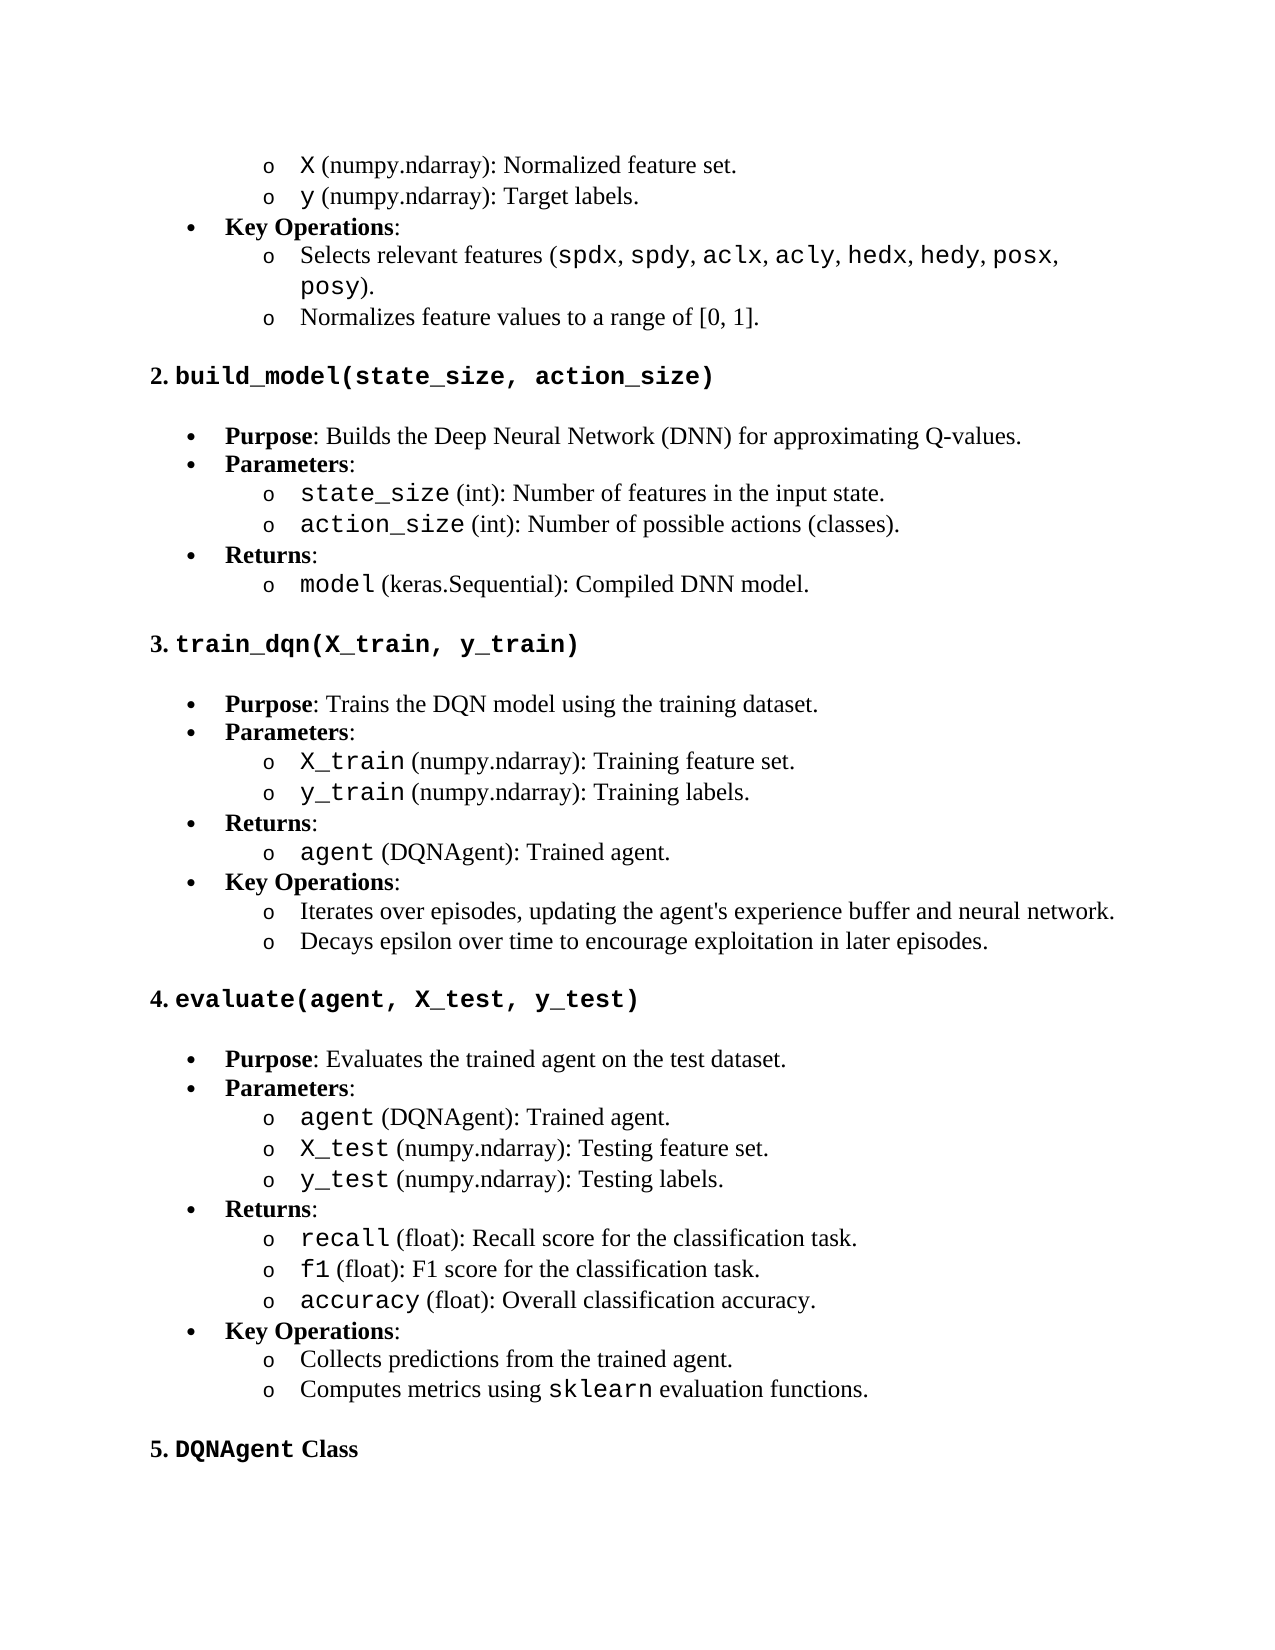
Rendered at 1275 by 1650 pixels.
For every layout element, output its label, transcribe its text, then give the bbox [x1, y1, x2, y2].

list model (keras.Sequential): Compiled DNN model. [262, 569, 1125, 599]
list state_size (int): Number of features in the input state. [262, 478, 1125, 509]
list Parameters: [187, 449, 1125, 478]
list X_test (numpy.ndarray): Testing feature set. [262, 1133, 1125, 1164]
list Parameters: [187, 717, 1125, 746]
list f1 (float): F1 score for the classification task. [262, 1254, 1125, 1285]
list Collects predictions from the trained agent. [262, 1344, 1125, 1374]
list Purpose: Evaluates the trained agent on the test dataset. [187, 1044, 1125, 1073]
list Normalizes feature values to a range of [0, 1]. [262, 302, 1125, 332]
text 5. DQNAgent Class [150, 1434, 1125, 1465]
list y_test (numpy.ndarray): Testing labels. [262, 1164, 1125, 1194]
list agent (DQNAgent): Trained agent. [262, 837, 1125, 867]
list y (numpy.ndarray): Target labels. [262, 181, 1125, 212]
text 3. train_dqn(X_train, y_train) [150, 629, 1125, 659]
list accuracy (float): Overall classification accuracy. [262, 1285, 1125, 1316]
list Parameters: [187, 1073, 1125, 1102]
list Key Operations: [187, 1316, 1125, 1344]
list Key Operations: [187, 212, 1125, 240]
list Selects relevant features (spdx, spdy, aclx, acly, hedx, hedy, posx, posy). [262, 240, 1125, 302]
list Iterates over episodes, updating the agent's experience buffer and neural network. [262, 896, 1125, 926]
list Purpose: Builds the Deep Neural Network (DNN) for approximating Q-values. [187, 421, 1125, 449]
list Key Operations: [187, 867, 1125, 896]
list Returns: [187, 540, 1125, 569]
list Returns: [187, 1194, 1125, 1223]
list X_train (numpy.ndarray): Training feature set. [262, 746, 1125, 777]
text 2. build_model(state_size, action_size) [150, 361, 1125, 392]
list agent (DQNAgent): Trained agent. [262, 1102, 1125, 1133]
text 4. evaluate(agent, X_test, y_test) [150, 984, 1125, 1015]
list Purpose: Trains the DQN model using the training dataset. [187, 689, 1125, 717]
list Returns: [187, 808, 1125, 837]
list action_size (int): Number of possible actions (classes). [262, 509, 1125, 540]
list recall (float): Recall score for the classification task. [262, 1223, 1125, 1254]
list X (numpy.ndarray): Normalized feature set. [262, 150, 1125, 181]
list Decays epsilon over time to encourage exploitation in later episodes. [262, 926, 1125, 955]
list Computes metrics using sklearn evaluation functions. [262, 1374, 1125, 1405]
list y_train (numpy.ndarray): Training labels. [262, 777, 1125, 808]
